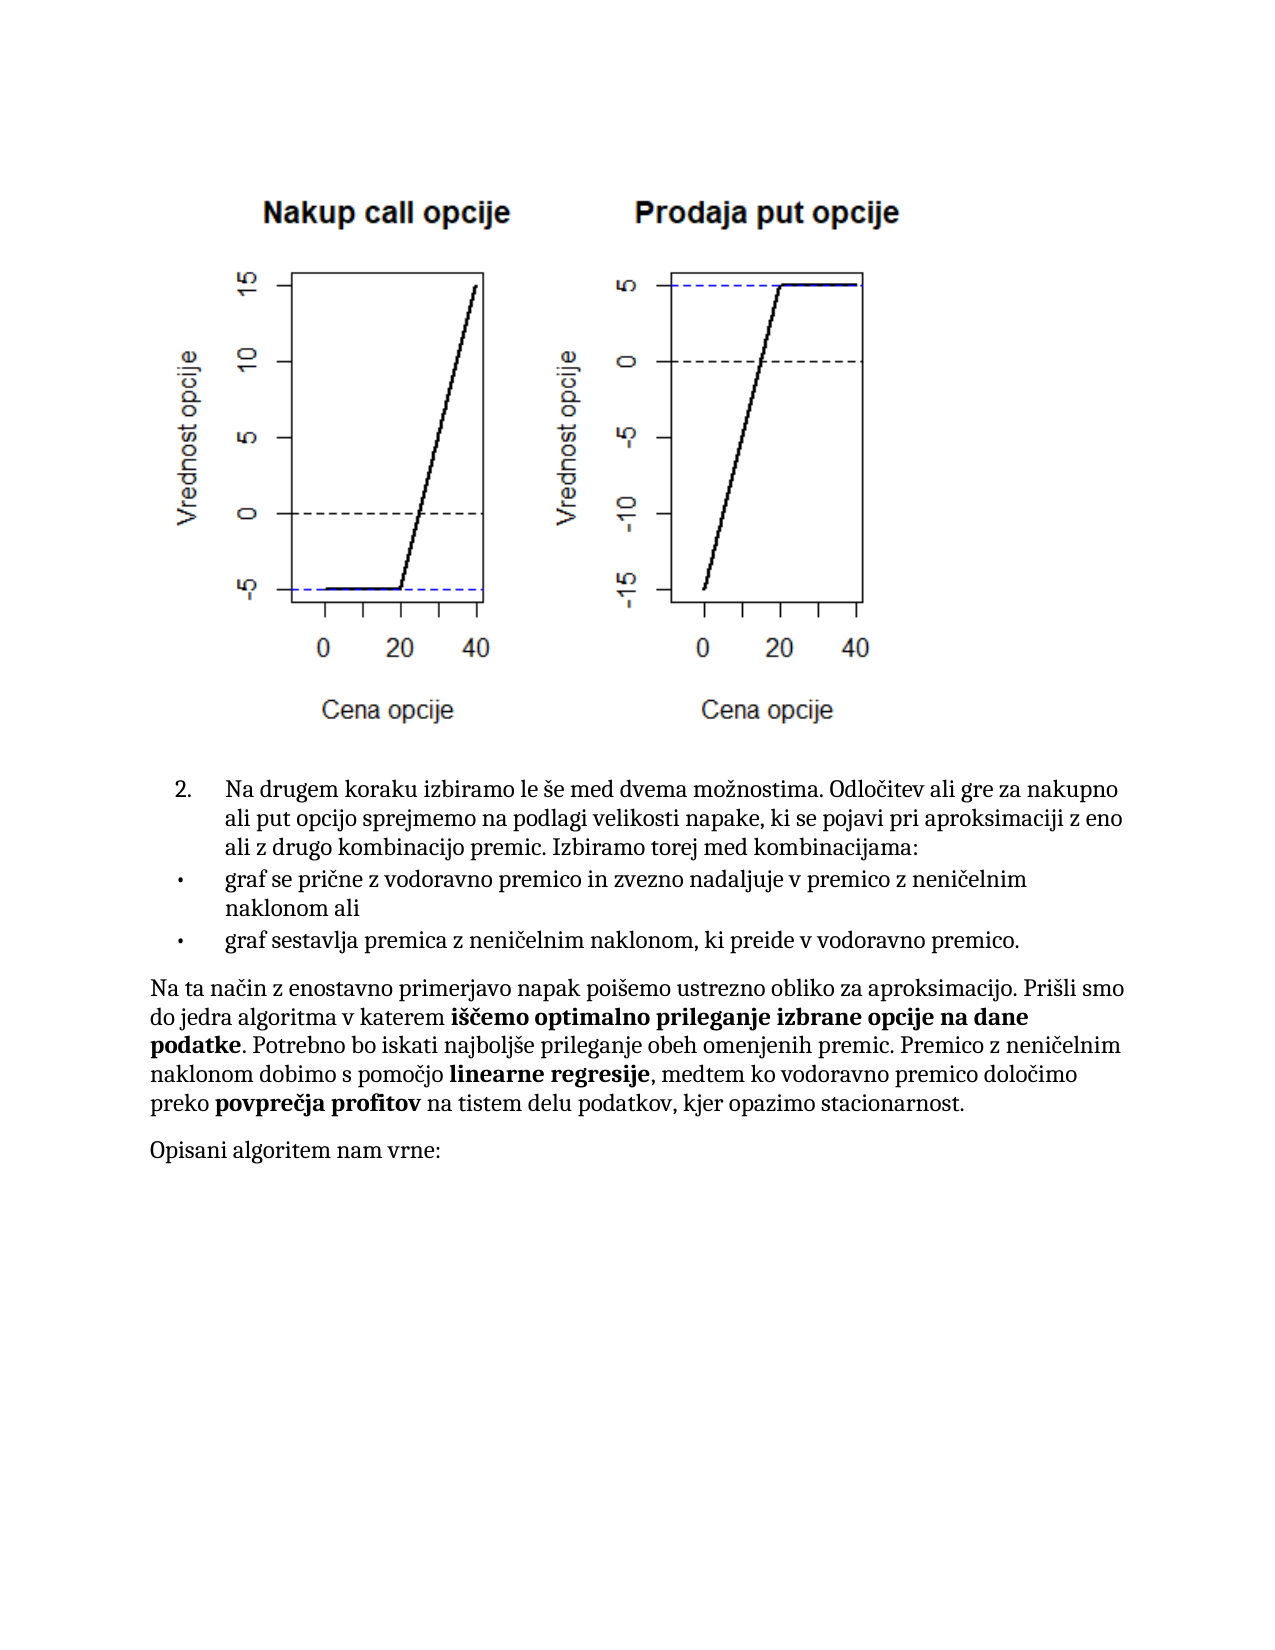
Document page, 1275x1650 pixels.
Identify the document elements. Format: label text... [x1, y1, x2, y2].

list Na drugem koraku izbiramo le še med dvema možnostima. Odločitev ali gre za nakupno ali put opcijo sprejmemo na podlagi velikosti napake, ki se pojavi pri aproksimaciji z eno ali z drugo kombinacijo premic. Izbiramo torej med kombinacijama: [175, 775, 1125, 861]
list graf se prične z vodoravno premico in zvezno nadaljuje v premico z neničelnim naklonom ali [175, 865, 1125, 923]
text Opisani algoritem nam vrne: [150, 1136, 1125, 1165]
picture [168, 150, 927, 757]
list graf sestavlja premica z neničelnim naklonom, ki preide v vodoravno premico. [175, 926, 1125, 955]
text Na ta način z enostavno primerjavo napak poišemo ustrezno obliko za aproksimacijo. Prišli smo do jedra algoritma v katerem iščemo optimalno prileganje izbrane opcije na dane podatke. Potrebno bo iskati najboljše prileganje obeh omenjenih premic. Premico z neničelnim naklonom dobimo s pomočjo linearne regresije, medtem ko vodoravno premico določimo preko povprečja profitov na tistem delu podatkov, kjer opazimo stacionarnost. [150, 974, 1125, 1118]
